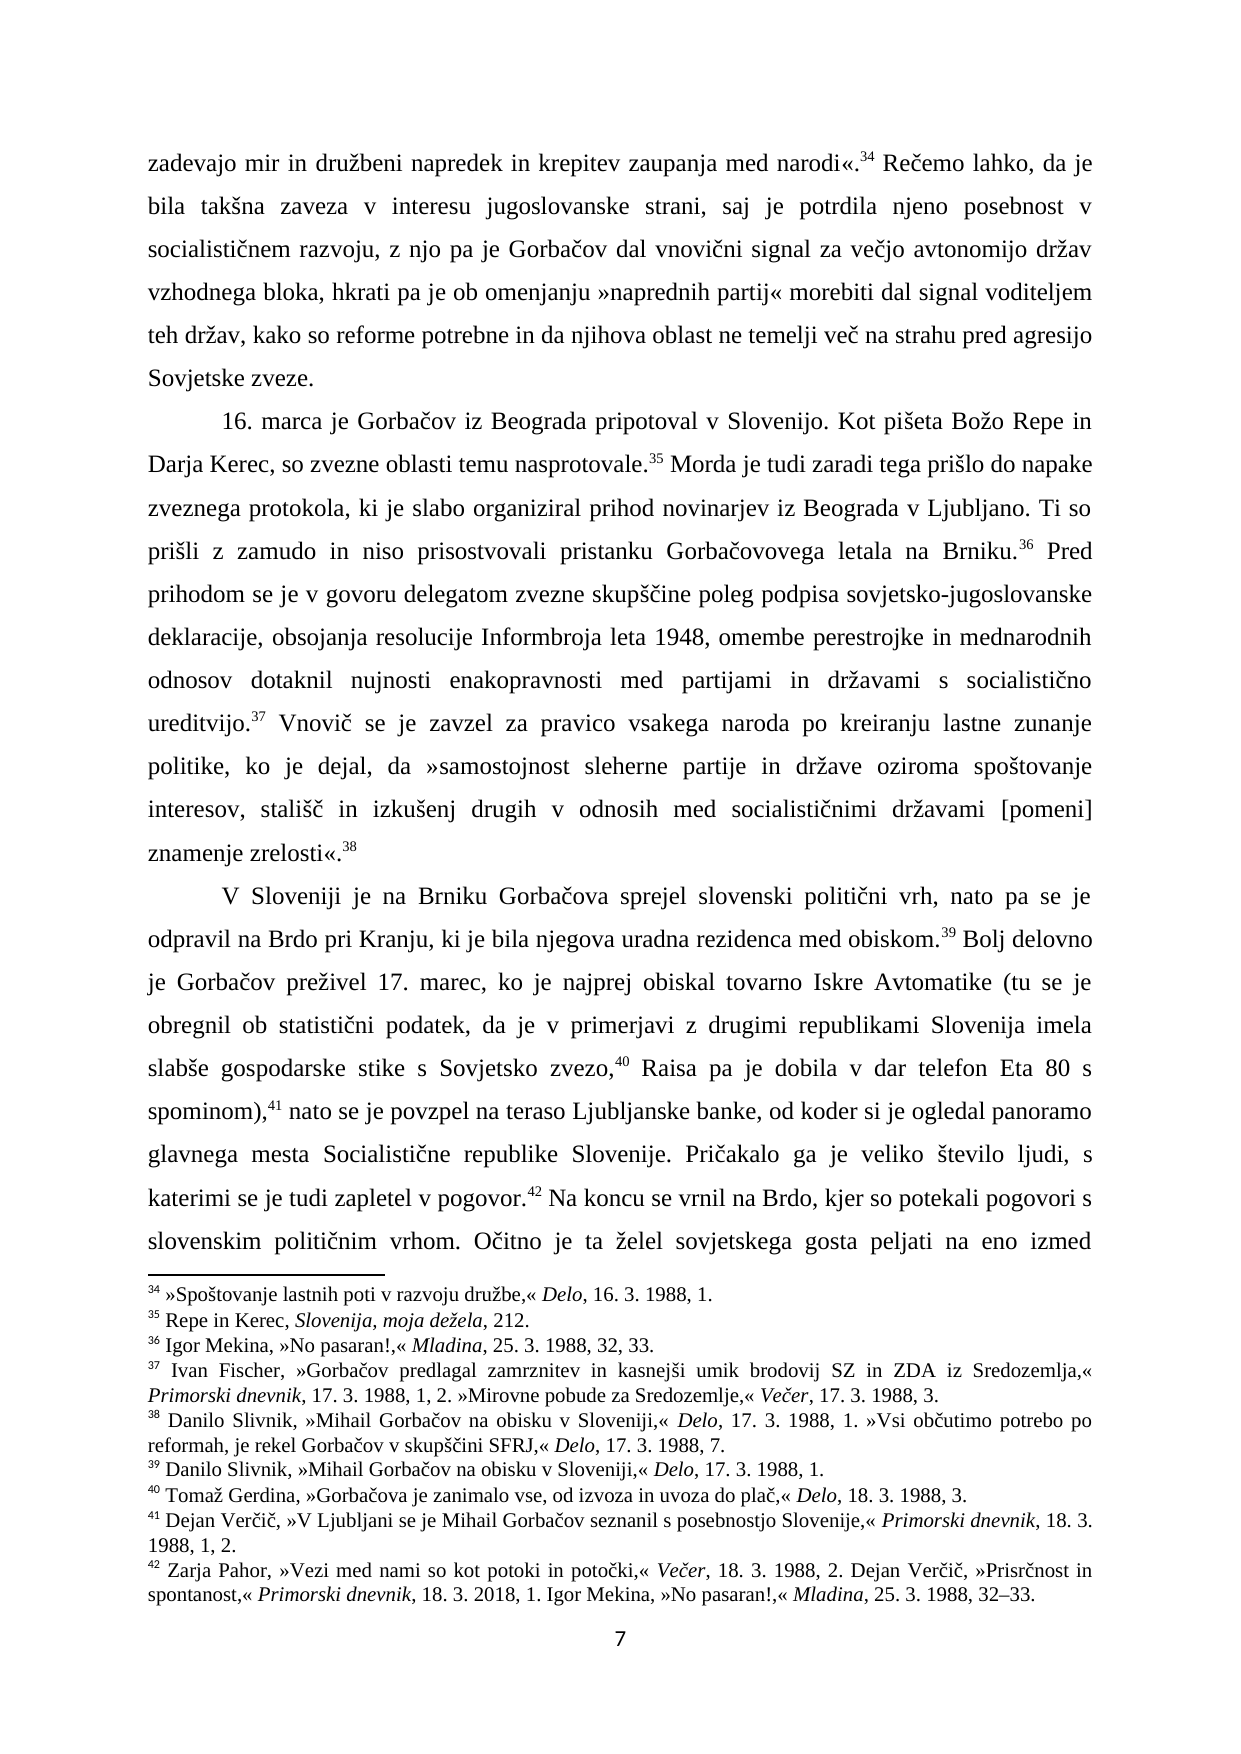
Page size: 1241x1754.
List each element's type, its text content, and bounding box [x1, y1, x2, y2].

text 16. marca je Gorbačov iz Beograda pripotoval v Slovenijo. Kot pišeta Božo Repe in Darja Kerec, so zvezne oblasti temu nasprotovale. Morda je tudi zaradi tega prišlo do napake zveznega protokola, ki je slabo organiziral prihod novinarjev iz Beograda v Ljubljano. Ti so prišli z zamudo in niso prisostvovali pristanku Gorbačovovega letala na Brniku. Pred prihodom se je v govoru delegatom zvezne skupščine poleg podpisa sovjetsko-jugoslovanske deklaracije, obsojanja resolucije Informbroja leta 1948, omembe perestrojke in mednarodnih odnosov dotaknil nujnosti enakopravnosti med partijami in državami s socialistično ureditvijo. Vnovič se je zavzel za pravico vsakega naroda po kreiranju lastne zunanje politike, ko je dejal, da »samostojnost sleherne partije in države oziroma spoštovanje interesov, stališč in izkušenj drugih v odnosih med socialističnimi državami [pomeni] znamenje zrelosti«. [148, 406, 1093, 866]
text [148, 148, 1093, 392]
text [148, 881, 1093, 1254]
